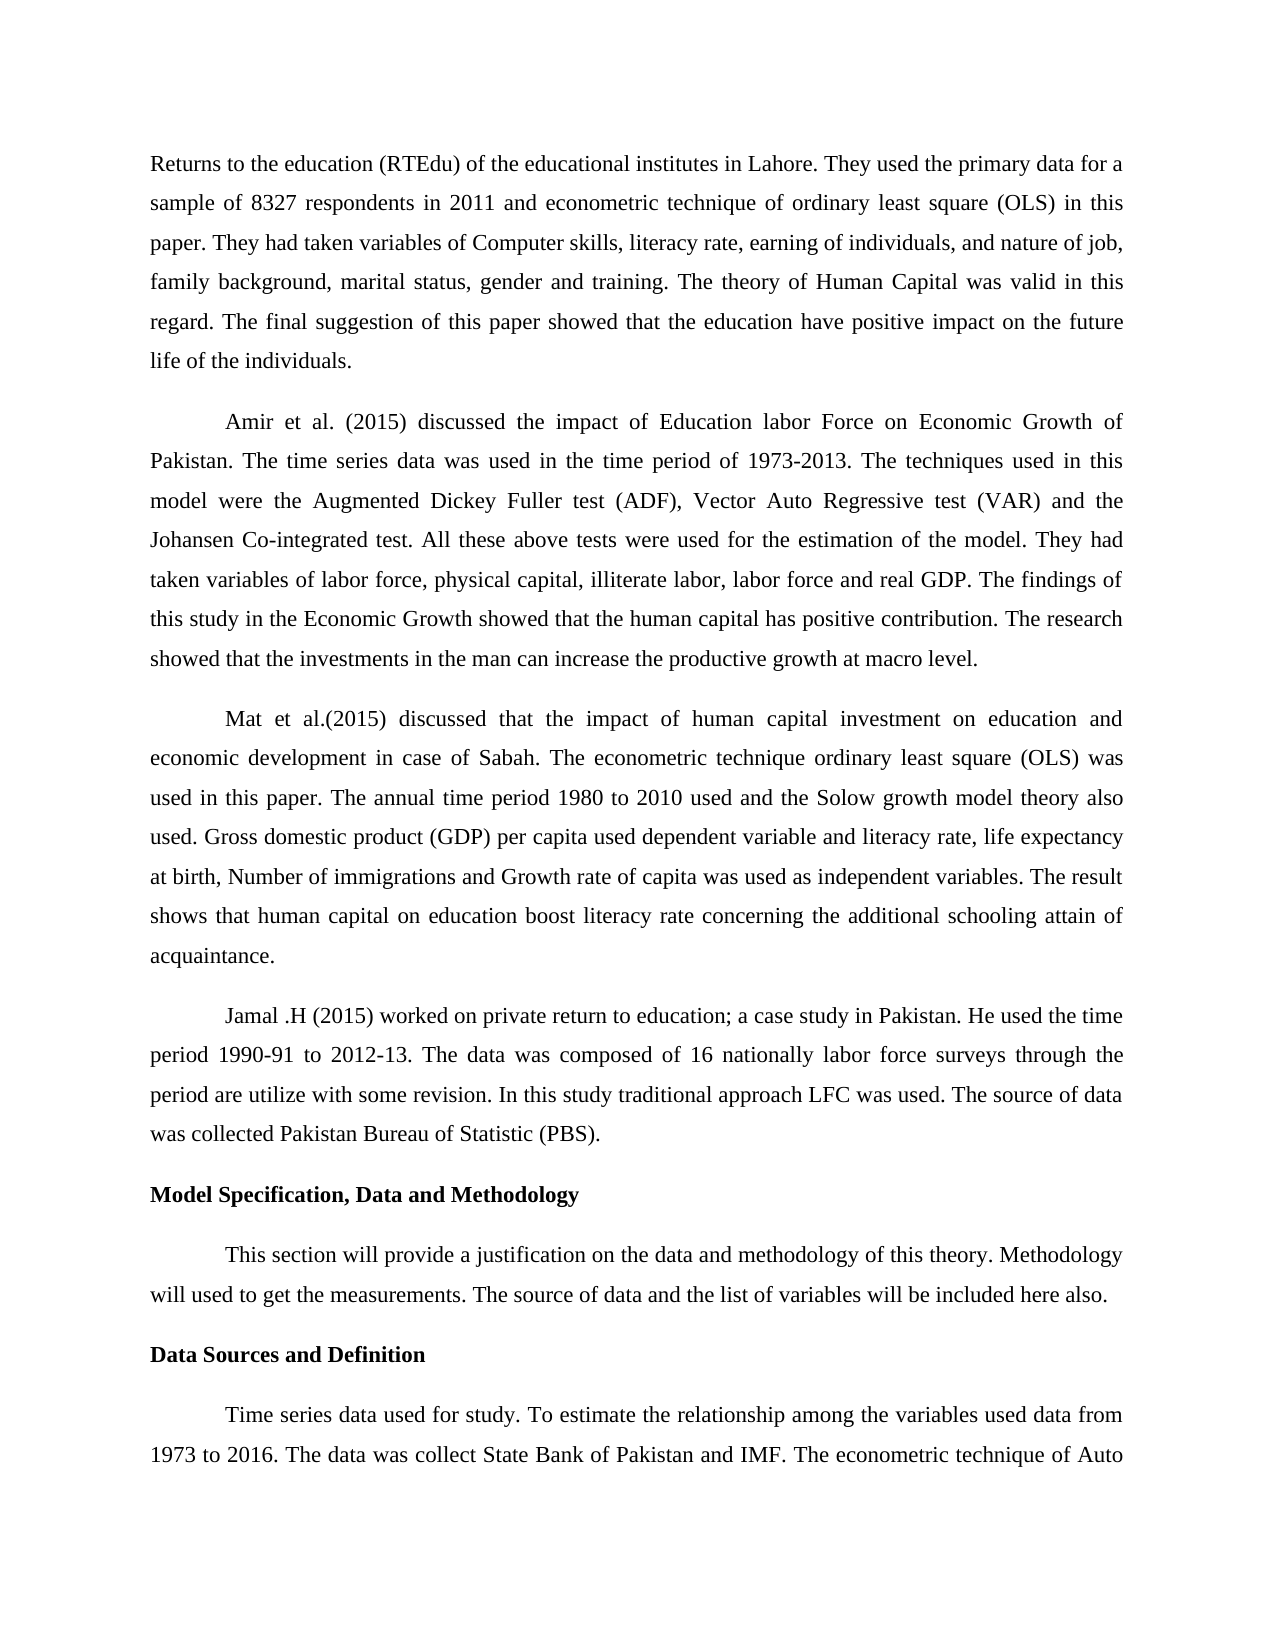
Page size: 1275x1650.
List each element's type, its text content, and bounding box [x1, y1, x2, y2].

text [150, 1401, 1125, 1467]
text Jamal .H (2015) worked on private return to education; a case study in Pakistan. He used the time period 1990-91 to 2012-13. The data was composed of 16 nationally labor force surveys through the period are utilize with some revision. In this study traditional approach LFC was used. The source of data was collected Pakistan Bureau of Statistic (PBS). [150, 1002, 1125, 1147]
text Amir et al. (2015) discussed the impact of Education labor Force on Economic Growth of Pakistan. The time series data was used in the time period of 1973-2013. The techniques used in this model were the Augmented Dickey Fuller test (ADF), Vector Auto Regressive test (VAR) and the Johansen Co-integrated test. All these above tests were used for the estimation of the model. They had taken variables of labor force, physical capital, illiterate labor, labor force and real GDP. The findings of this study in the Economic Growth showed that the human capital has positive contribution. The research showed that the investments in the man can increase the productive growth at macro level. [150, 408, 1125, 671]
text This section will provide a justification on the data and methodology of this theory. Methodology will used to get the measurements. The source of data and the list of variables will be included here also. [150, 1241, 1125, 1307]
text Mat et al.(2015) discussed that the impact of human capital investment on education and economic development in case of Sabah. The econometric technique ordinary least square (OLS) was used in this paper. The annual time period 1980 to 2010 used and the Solow growth model theory also used. Gross domestic product (GDP) per capita used dependent variable and literacy rate, life expectancy at birth, Number of immigrations and Growth rate of capita was used as independent variables. The result shows that human capital on education boost literacy rate concerning the additional schooling attain of acquaintance. [150, 705, 1125, 968]
text Model Specification, Data and Methodology [150, 1181, 1125, 1207]
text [150, 150, 1125, 374]
text Data Sources and Definition [150, 1341, 1125, 1367]
